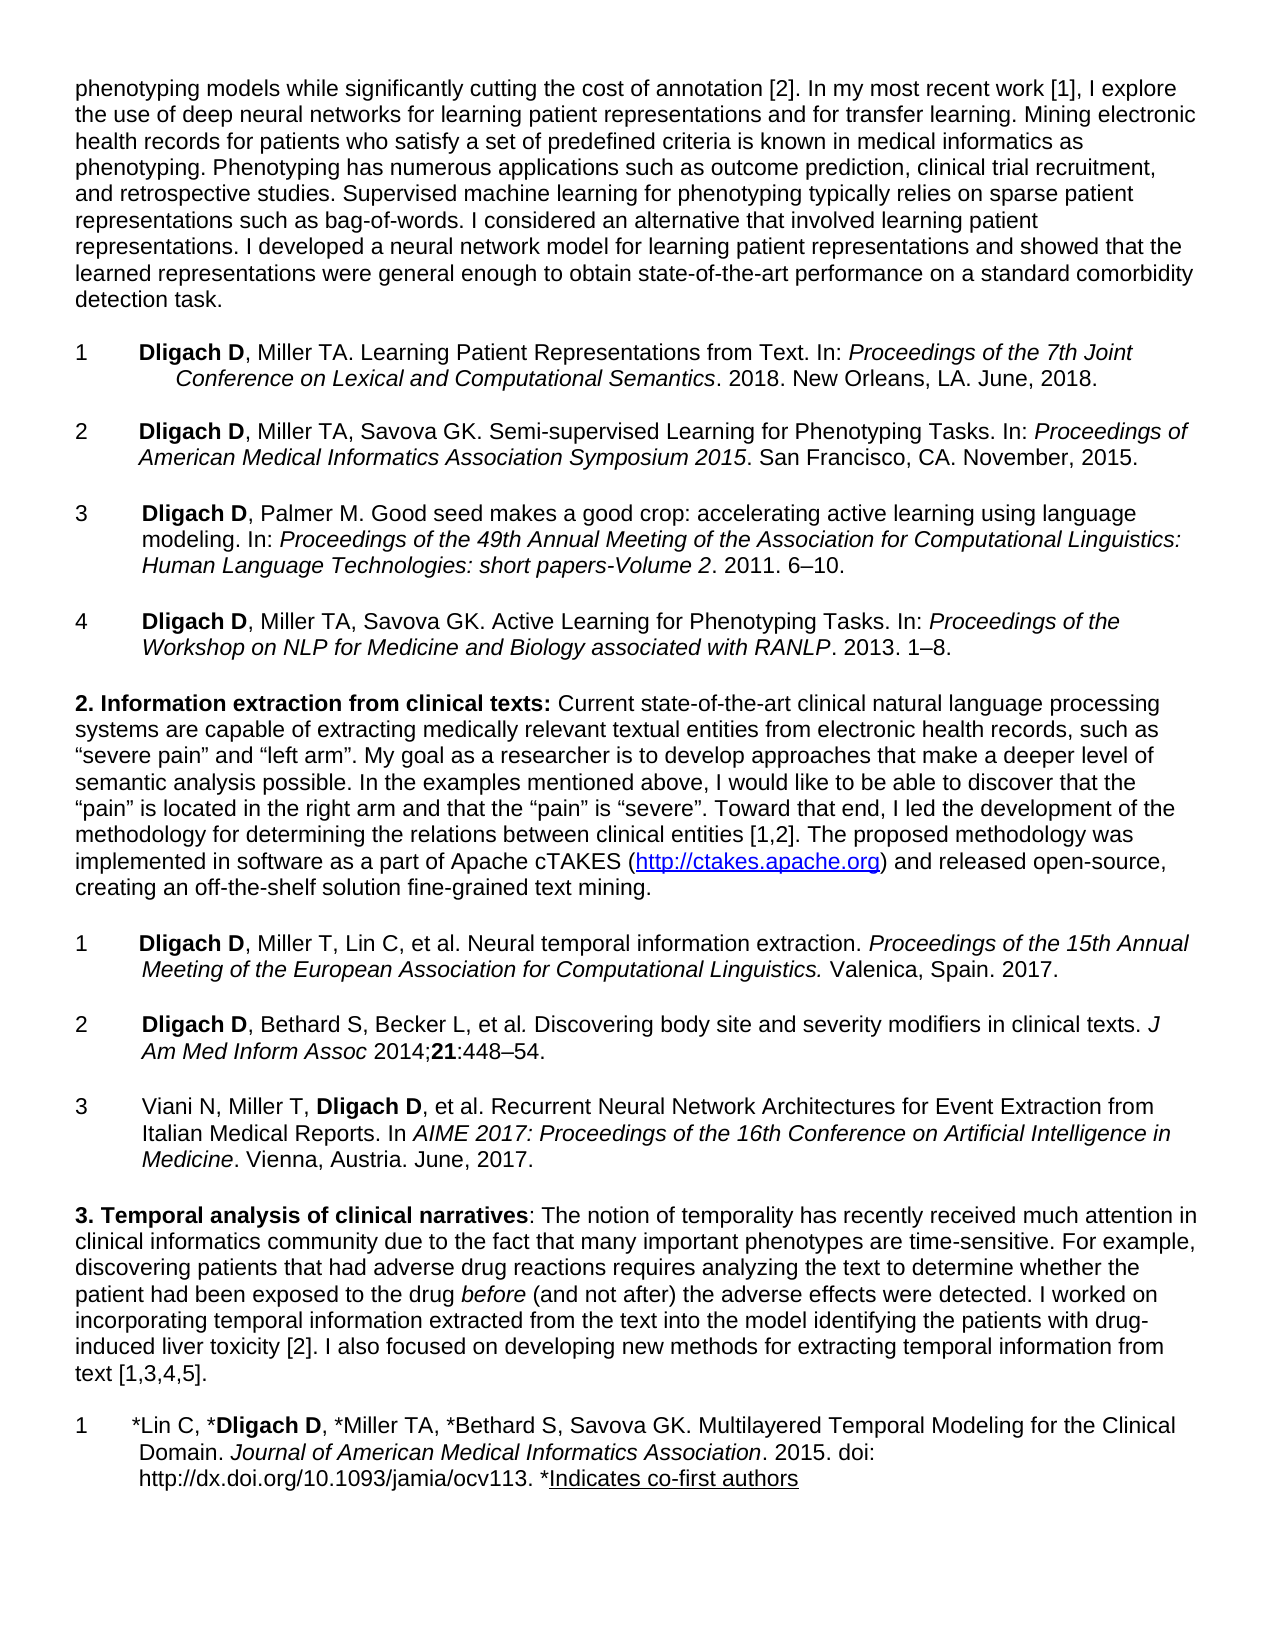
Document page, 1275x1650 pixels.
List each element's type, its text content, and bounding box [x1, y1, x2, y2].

text 1 *Lin C, *Dligach D, *Miller TA, *Bethard S, Savova GK. Multilayered Temporal Modeling for the Clinical [75, 1412, 1200, 1439]
text 2 Dligach D, Bethard S, Becker L, et al. Discovering body site and severity modifiers in clinical texts. J Am Med Inform Assoc 2014;21:448–54. [75, 1011, 1200, 1064]
text 3 Dligach D, Palmer M. Good seed makes a good crop: accelerating active learning using language modeling. In: Proceedings of the 49th Annual Meeting of the Association for Computational Linguistics: Human Language Technologies: short papers-Volume 2. 2011. 6–10. [75, 499, 1200, 578]
text 4 Dligach D, Miller TA, Savova GK. Active Learning for Phenotyping Tasks. In: Proceedings of the Workshop on NLP for Medicine and Biology associated with RANLP. 2013. 1–8. [75, 608, 1200, 660]
text 2 Dligach D, Miller TA, Savova GK. Semi-supervised Learning for Phenotyping Tasks. In: Proceedings of [75, 418, 1200, 444]
text Domain. Journal of American Medical Informatics Association. 2015. doi: [75, 1439, 1200, 1465]
text 3 Viani N, Miller T, Dligach D, et al. Recurrent Neural Network Architectures for Event Extraction from Italian Medical Reports. In AIME 2017: Proceedings of the 16th Conference on Artificial Intelligence in Medicine. Vienna, Austria. June, 2017. [75, 1093, 1200, 1172]
text 1 Dligach D, Miller TA. Learning Patient Representations from Text. In: Proceedings of the 7th Joint Conference on Lexical and Computational Semantics. 2018. New Orleans, LA. June, 2018. [75, 338, 1200, 391]
text 3. Temporal analysis of clinical narratives: The notion of temporality has recently received much attention in clinical informatics community due to the fact that many important phenotypes are time-sensitive. For example, discovering patients that had adverse drug reactions requires analyzing the text to determine whether the patient had been exposed to the drug before (and not after) the adverse effects were detected. I worked on incorporating temporal information extracted from the text into the model identifying the patients with drug-induced liver toxicity [2]. I also focused on developing new methods for extracting temporal information from text [1,3,4,5]. [75, 1202, 1200, 1386]
text http://dx.doi.org/10.1093/jamia/ocv113. *Indicates co-first authors [75, 1465, 1200, 1491]
text 2. Information extraction from clinical texts: Current state-of-the-art clinical natural language processing systems are capable of extracting medically relevant textual entities from electronic health records, such as “severe pain” and “left arm”. My goal as a researcher is to develop approaches that make a deeper level of semantic analysis possible. In the examples mentioned above, I would like to be able to discover that the “pain” is located in the right arm and that the “pain” is “severe”. Toward that end, I led the development of the methodology for determining the relations between clinical entities [1,2]. The proposed methodology was implemented in software as a part of Apache cTAKES (http://ctakes.apache.org) and released open-source, creating an off-the-shelf solution fine-grained text mining. [75, 689, 1200, 900]
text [75, 75, 1200, 312]
text 1 Dligach D, Miller T, Lin C, et al. Neural temporal information extraction. Proceedings of the 15th Annual Meeting of the European Association for Computational Linguistics. Valenica, Spain. 2017. [75, 929, 1200, 982]
text American Medical Informatics Association Symposium 2015. San Francisco, CA. November, 2015. [75, 444, 1200, 470]
